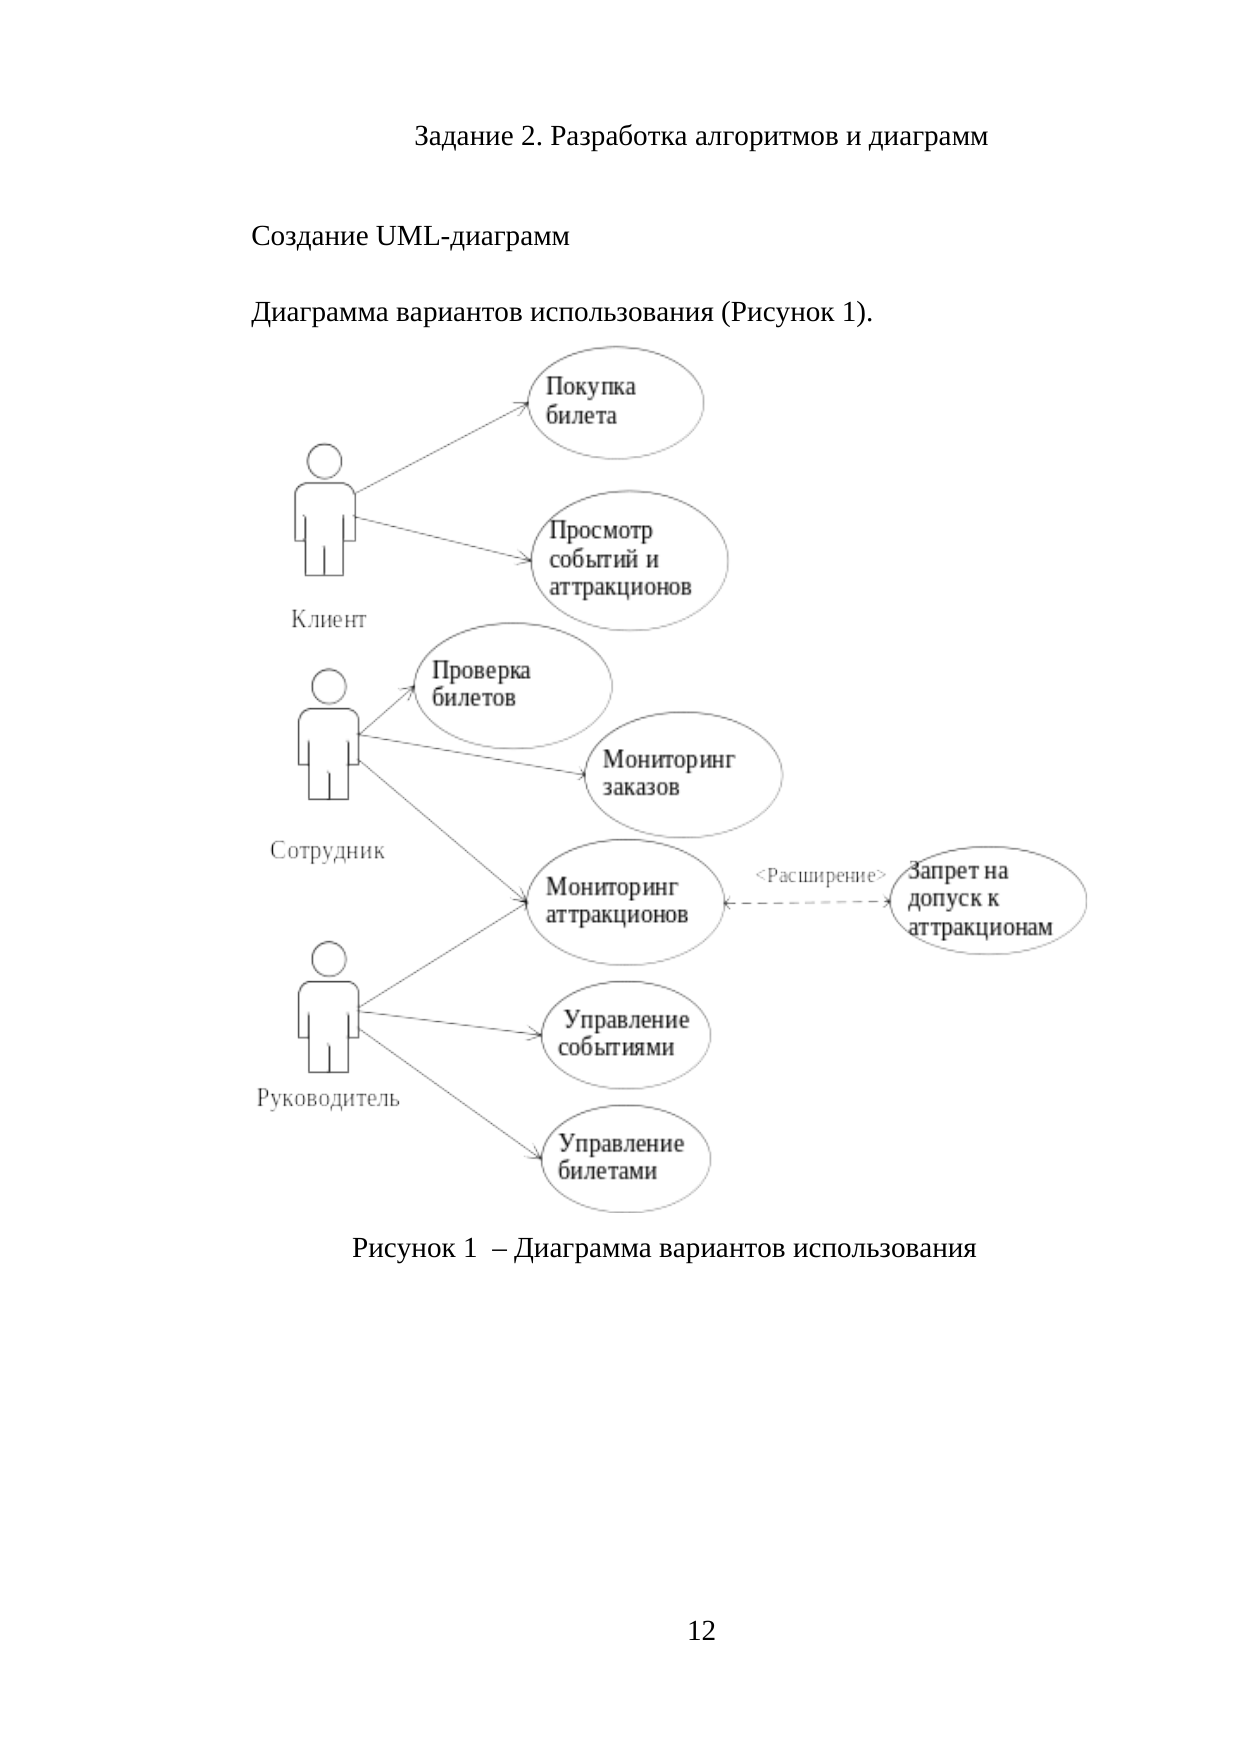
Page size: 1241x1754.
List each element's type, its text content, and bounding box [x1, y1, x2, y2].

text Рисунок 1 – Диаграмма вариантов использования [177, 1230, 1152, 1263]
text Создание UML-диаграмм [177, 218, 1152, 252]
subtitle Задание 2. Разработка алгоритмов и диаграмм [177, 118, 1152, 152]
text Диаграмма вариантов использования (Рисунок 1). [177, 294, 1152, 327]
